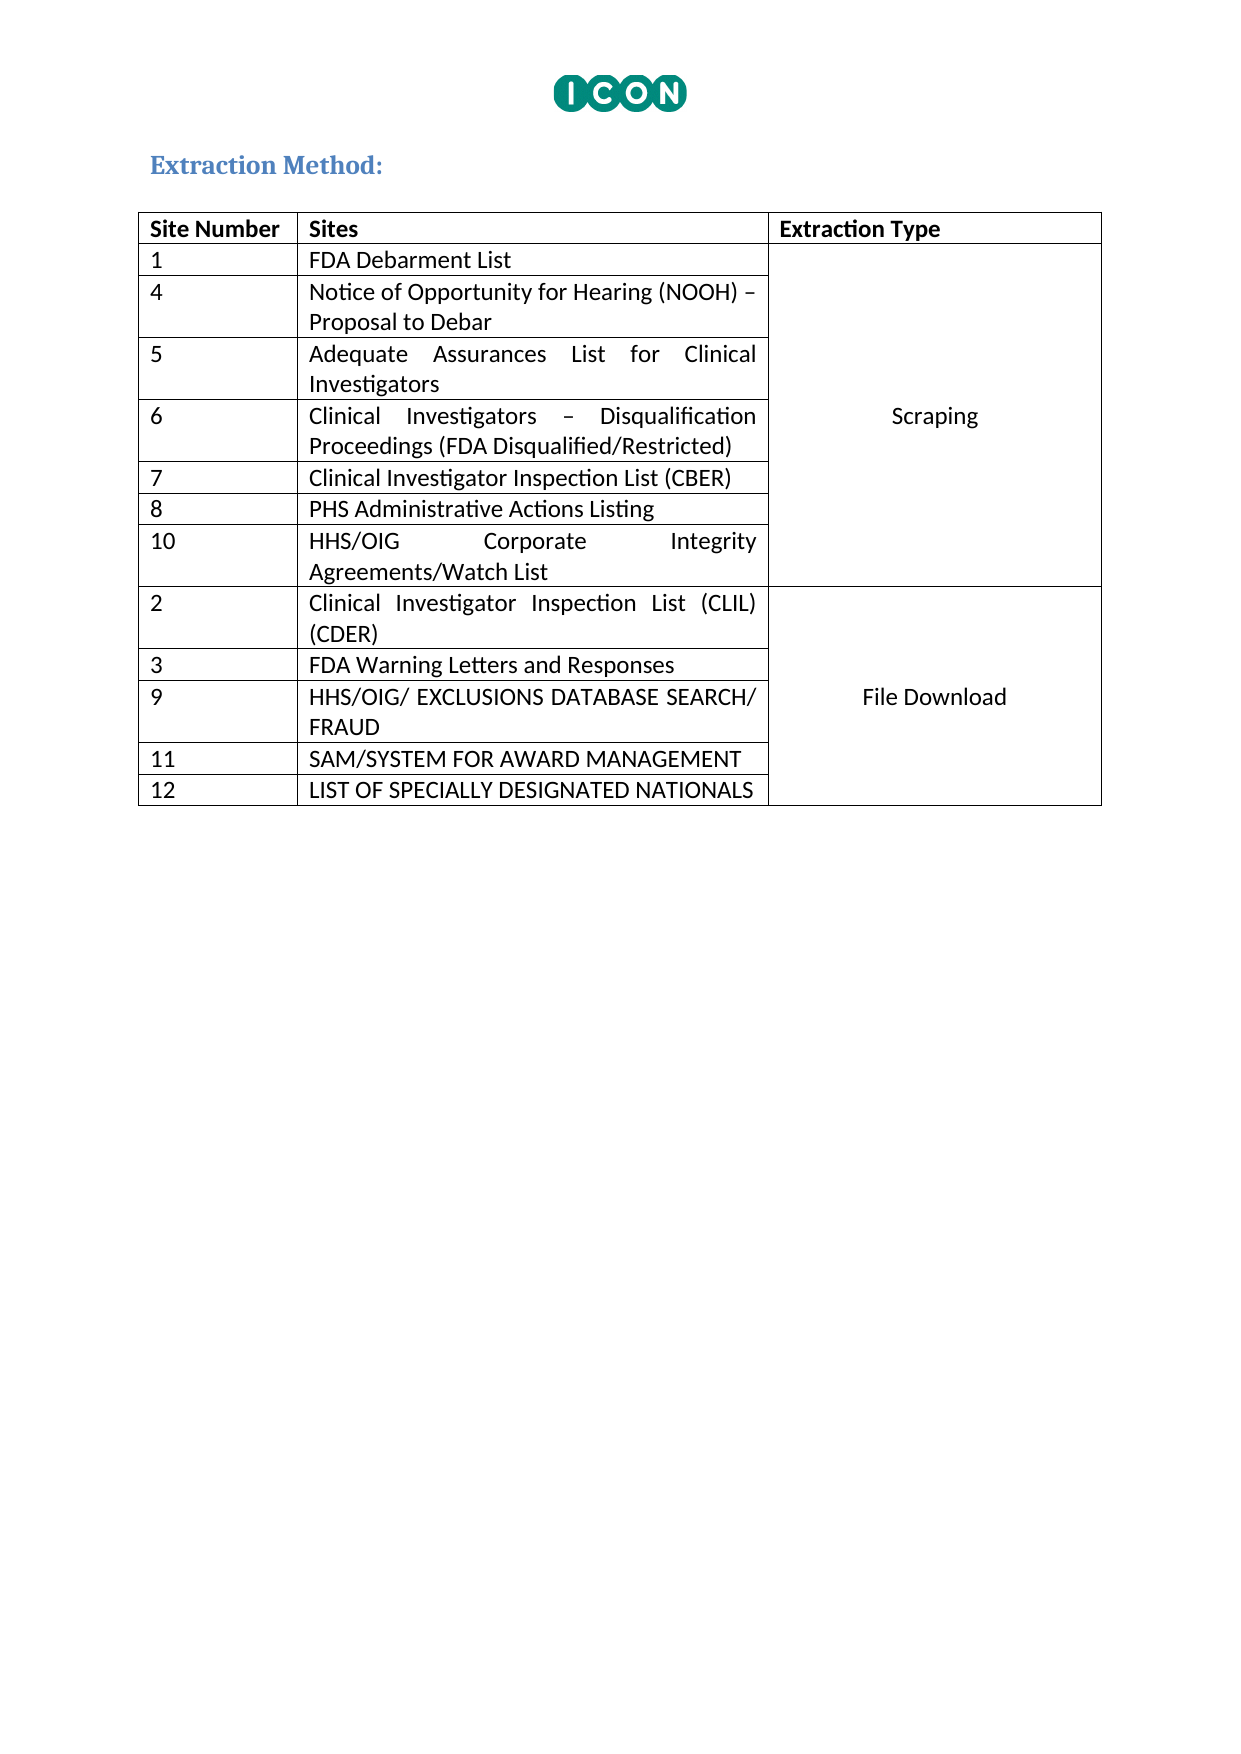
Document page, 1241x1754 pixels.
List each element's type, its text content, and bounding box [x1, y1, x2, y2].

table_cell Notice of Opportunity for Hearing (NOOH) – Proposal to Debar [298, 276, 768, 337]
table_cell Clinical Investigator Inspection List (CBER) [298, 462, 768, 493]
table_cell Clinical Investigators – Disqualification Proceedings (FDA Disqualified/Restricted) [298, 400, 768, 461]
table_header Site Number [139, 213, 297, 243]
table_cell 2 [139, 587, 297, 648]
table_cell 4 [139, 276, 297, 337]
table_cell LIST OF SPECIALLY DESIGNATED NATIONALS [298, 775, 768, 805]
picture [553, 75, 687, 112]
table_cell 10 [139, 525, 297, 586]
table_cell Scraping [769, 244, 1101, 586]
table_cell 9 [139, 681, 297, 742]
table_cell 6 [139, 400, 297, 461]
table_cell 8 [139, 494, 297, 524]
table_cell 12 [139, 775, 297, 805]
table_header Extraction Type [769, 213, 1101, 243]
table_cell SAM/SYSTEM FOR AWARD MANAGEMENT [298, 743, 768, 773]
table_cell 11 [139, 743, 297, 773]
table_cell PHS Administrative Actions Listing [298, 494, 768, 524]
table_header Sites [298, 213, 768, 243]
table_cell 5 [139, 338, 297, 399]
table_cell 3 [139, 649, 297, 680]
table_cell 7 [139, 462, 297, 493]
subtitle Extraction Method: [150, 150, 1090, 181]
table_cell Clinical Investigator Inspection List (CLIL)(CDER) [298, 587, 768, 648]
table_cell FDA Warning Letters and Responses [298, 649, 768, 680]
table_cell Adequate Assurances List for Clinical Investigators [298, 338, 768, 399]
table_cell 1 [139, 244, 297, 275]
table_cell HHS/OIG Corporate Integrity Agreements/Watch List [298, 525, 768, 586]
table_cell FDA Debarment List [298, 244, 768, 275]
table_cell HHS/OIG/ EXCLUSIONS DATABASE SEARCH/ FRAUD [298, 681, 768, 742]
table_cell File Download [769, 587, 1101, 805]
